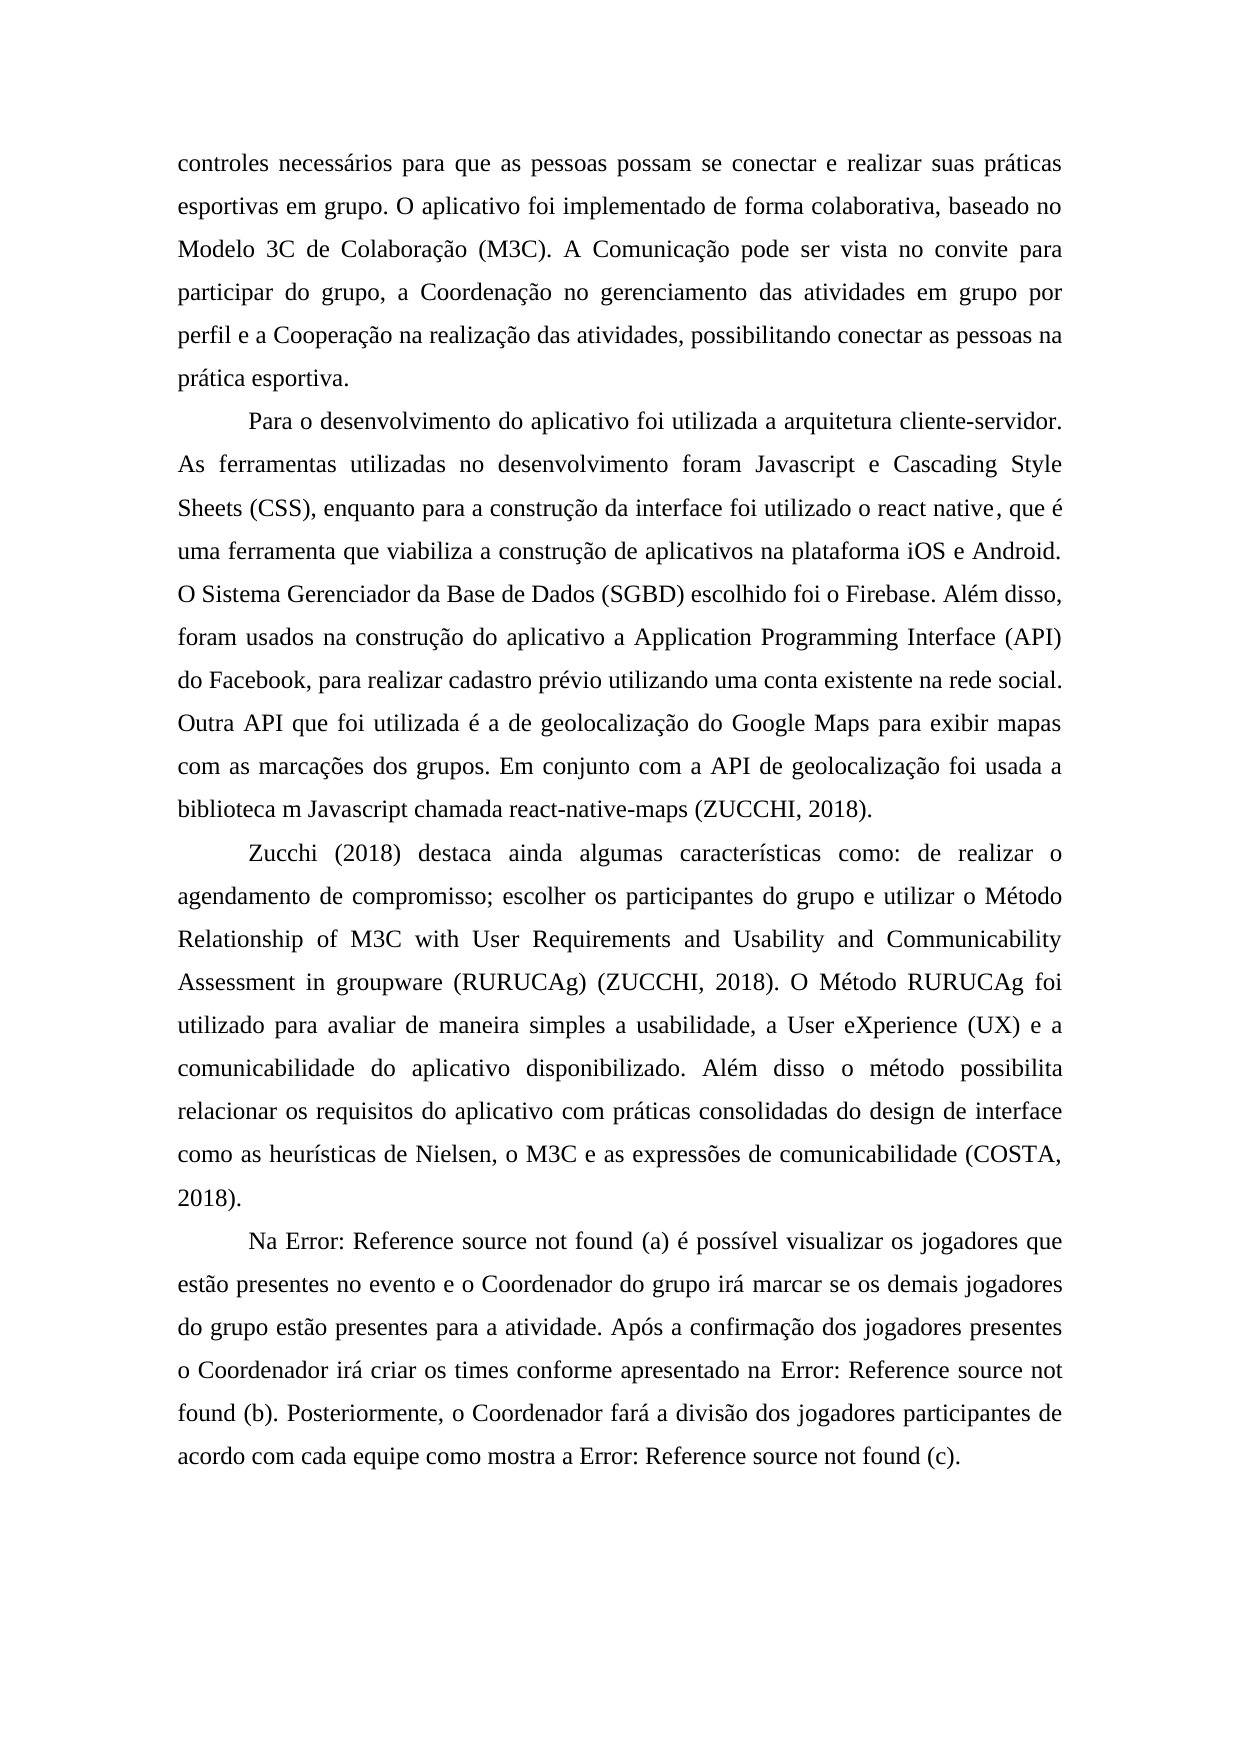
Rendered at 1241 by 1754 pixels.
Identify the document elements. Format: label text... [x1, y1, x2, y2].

text Para o desenvolvimento do aplicativo foi utilizada a arquitetura cliente-servidor. As ferramentas utilizadas no desenvolvimento foram Javascript e Cascading Style Sheets (CSS), enquanto para a construção da interface foi utilizado o react native, que é uma ferramenta que viabiliza a construção de aplicativos na plataforma iOS e Android. O Sistema Gerenciador da Base de Dados (SGBD) escolhido foi o Firebase. Além disso, foram usados na construção do aplicativo a Application Programming Interface (API) do Facebook, para realizar cadastro prévio utilizando uma conta existente na rede social. Outra API que foi utilizada é a de geolocalização do Google Maps para exibir mapas com as marcações dos grupos. Em conjunto com a API de geolocalização foi usada a biblioteca m Javascript chamada react-native-maps (ZUCCHI, 2018). [177, 406, 1063, 823]
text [177, 148, 1063, 392]
text Zucchi (2018) destaca ainda algumas características como: de realizar o agendamento de compromisso; escolher os participantes do grupo e utilizar o Método Relationship of M3C with User Requirements and Usability and Communicability Assessment in groupware (RURUCAg) (ZUCCHI, 2018). O Método RURUCAg foi utilizado para avaliar de maneira simples a usabilidade, a User eXperience (UX) e a comunicabilidade do aplicativo disponibilizado. Além disso o método possibilita relacionar os requisitos do aplicativo com práticas consolidadas do design de interface como as heurísticas de Nielsen, o M3C e as expressões de comunicabilidade (COSTA, 2018). [177, 838, 1063, 1211]
